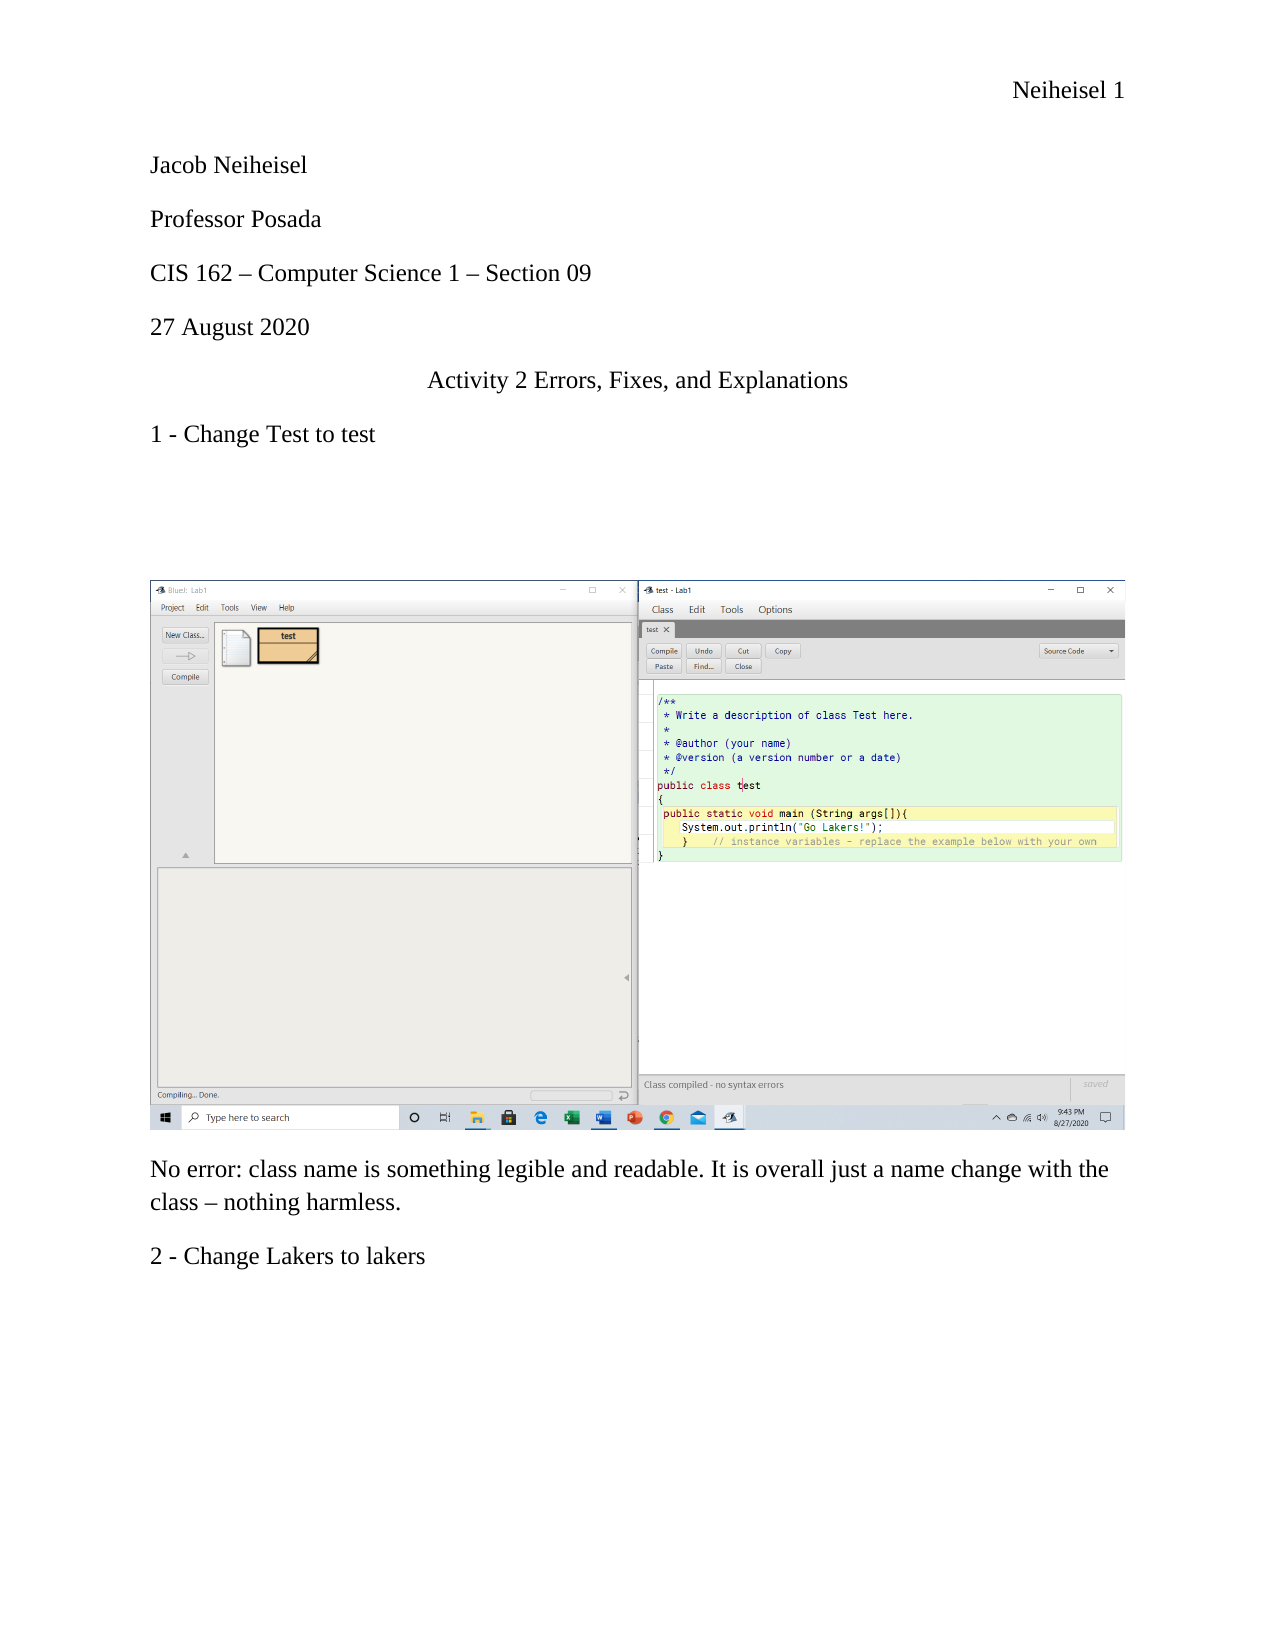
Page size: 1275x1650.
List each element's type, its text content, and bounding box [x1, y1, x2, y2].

picture [150, 580, 1125, 1130]
text No error: class name is something legible and readable. It is overall just a name change with the class – nothing harmless. [150, 1154, 1125, 1216]
text 27 August 2020 [150, 312, 1125, 340]
text 1 - Change Test to test [150, 419, 1125, 448]
text Jacob Neiheisel [150, 150, 1125, 179]
text Professor Posada [150, 204, 1125, 233]
text CIS 162 – Computer Science 1 – Section 09 [150, 258, 1125, 286]
text Activity 2 Errors, Fixes, and Explanations [150, 365, 1125, 394]
text 2 - Change Lakers to lakers [150, 1241, 1125, 1270]
